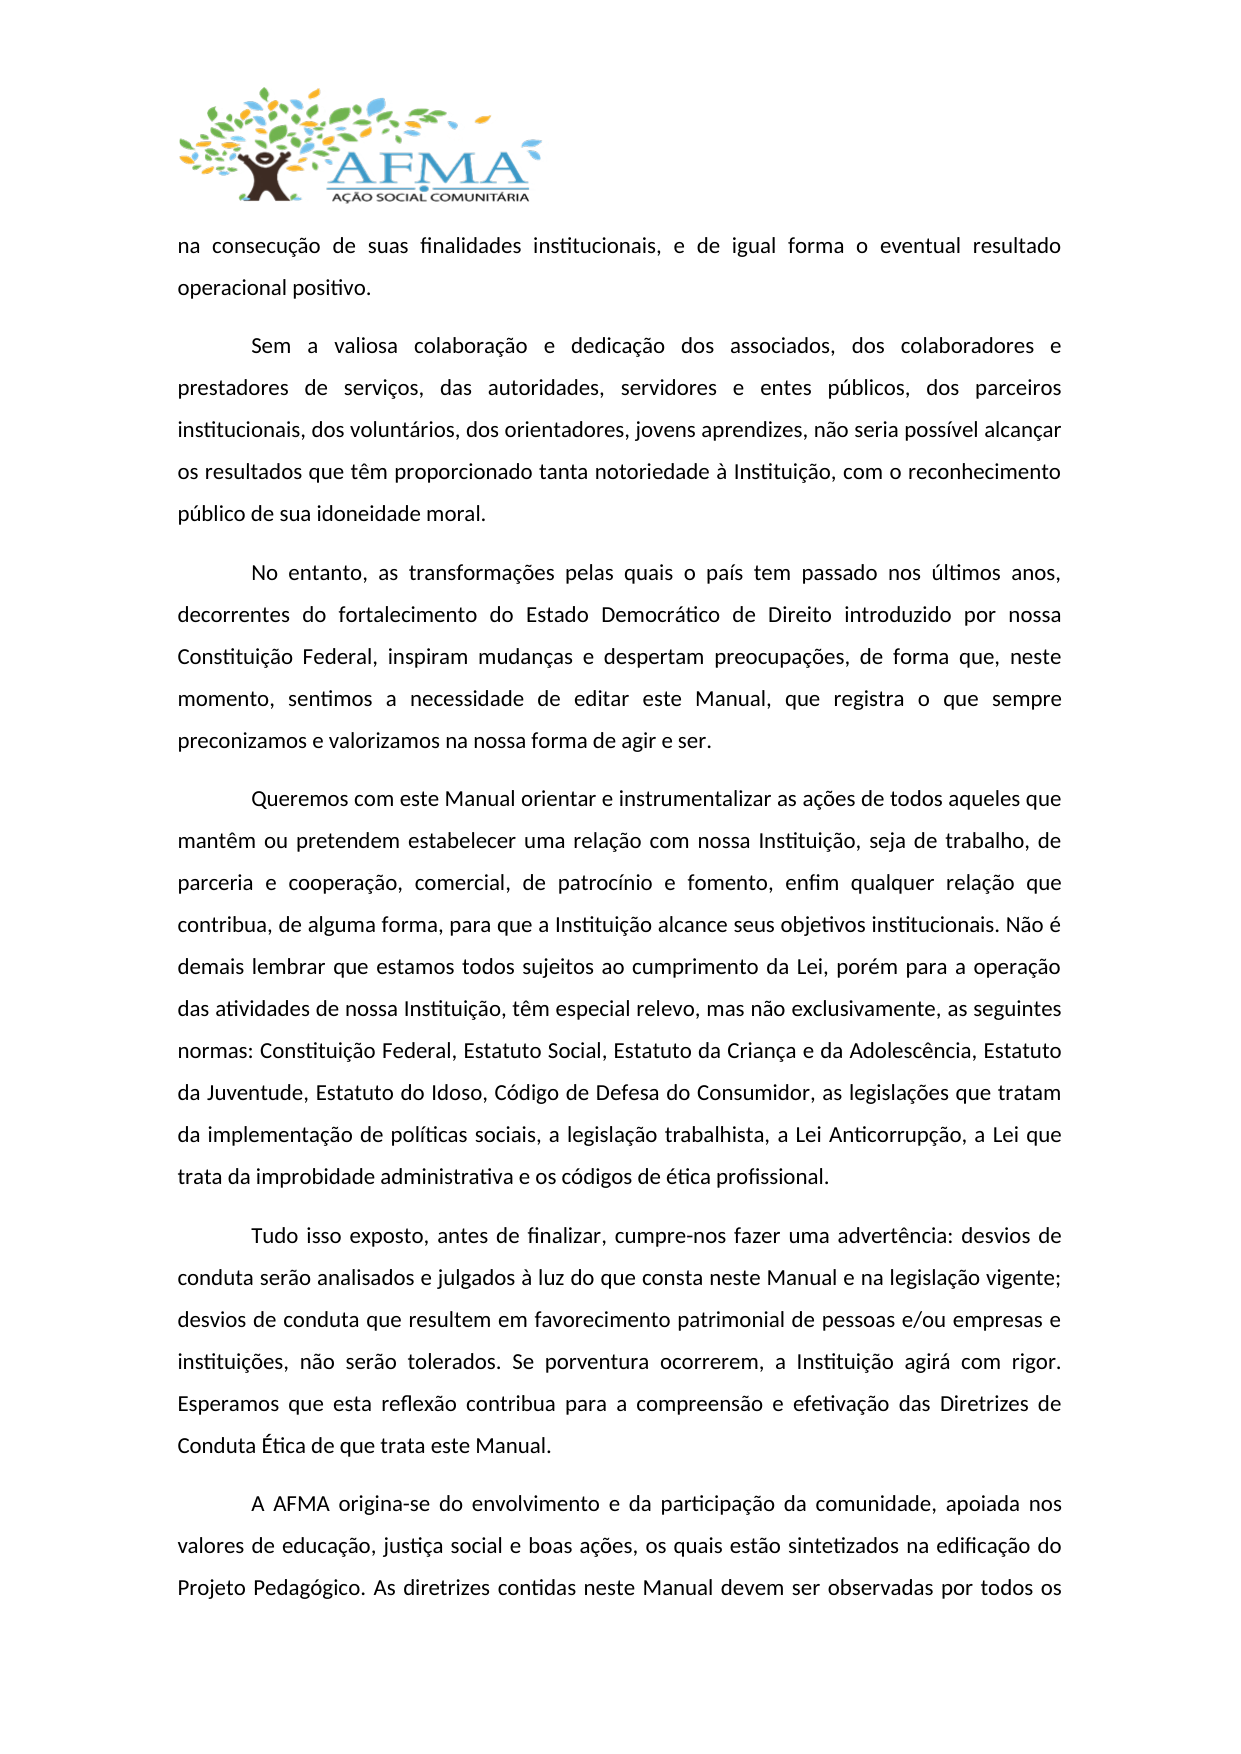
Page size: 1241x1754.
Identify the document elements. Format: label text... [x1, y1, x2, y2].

text No entanto, as transformações pelas quais o país tem passado nos últimos anos, decorrentes do fortalecimento do Estado Democrático de Direito introduzido por nossa Constituição Federal, inspiram mudanças e despertam preocupações, de forma que, neste momento, sentimos a necessidade de editar este Manual, que registra o que sempre preconizamos e valorizamos na nossa forma de agir e ser. [177, 558, 1063, 754]
text Queremos com este Manual orientar e instrumentalizar as ações de todos aqueles que mantêm ou pretendem estabelecer uma relação com nossa Instituição, seja de trabalho, de parceria e cooperação, comercial, de patrocínio e fomento, enfim qualquer relação que contribua, de alguma forma, para que a Instituição alcance seus objetivos institucionais. Não é demais lembrar que estamos todos sujeitos ao cumprimento da Lei, porém para a operação das atividades de nossa Instituição, têm especial relevo, mas não exclusivamente, as seguintes normas: Constituição Federal, Estatuto Social, Estatuto da Criança e da Adolescência, Estatuto da Juventude, Estatuto do Idoso, Código de Defesa do Consumidor, as legislações que tratam da implementação de políticas sociais, a legislação trabalhista, a Lei Anticorrupção, a Lei que trata da improbidade administrativa e os códigos de ética profissional. [177, 784, 1063, 1190]
text Sem a valiosa colaboração e dedicação dos associados, dos colaboradores e prestadores de serviços, das autoridades, servidores e entes públicos, dos parceiros institucionais, dos voluntários, dos orientadores, jovens aprendizes, não seria possível alcançar os resultados que têm proporcionado tanta notoriedade à Instituição, com o reconhecimento público de sua idoneidade moral. [177, 331, 1063, 527]
picture [177, 73, 562, 231]
text Tudo isso exposto, antes de finalizar, cumpre-nos fazer uma advertência: desvios de conduta serão analisados e julgados à luz do que consta neste Manual e na legislação vigente; desvios de conduta que resultem em favorecimento patrimonial de pessoas e/ou empresas e instituições, não serão tolerados. Se porventura ocorrerem, a Instituição agirá com rigor. Esperamos que esta reflexão contribua para a compreensão e efetivação das Diretrizes de Conduta Ética de que trata este Manual. [177, 1221, 1063, 1459]
